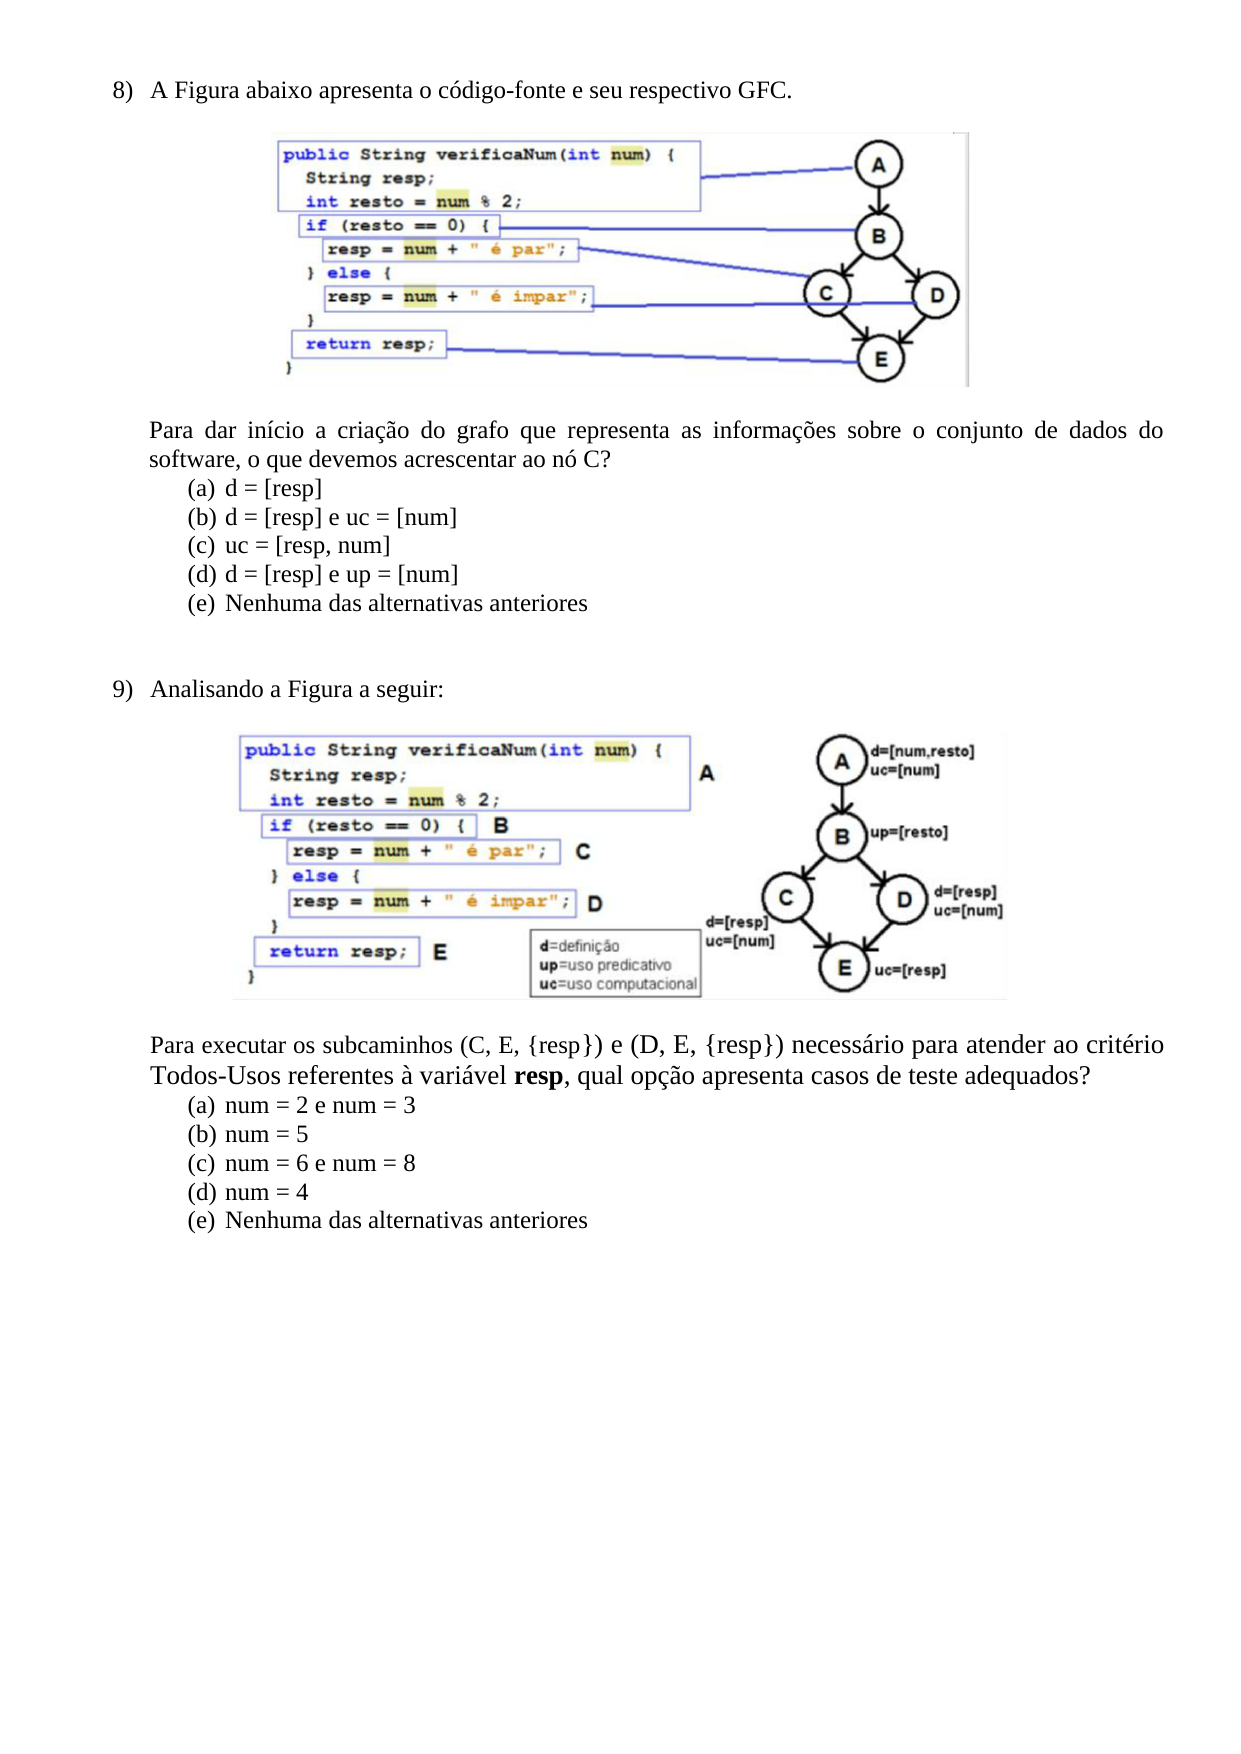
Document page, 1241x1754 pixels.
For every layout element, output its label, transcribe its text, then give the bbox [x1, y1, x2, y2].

list d = [resp] e up = [num] [187, 559, 1165, 588]
list Nenhuma das alternativas anteriores [187, 1206, 1165, 1234]
list A Figura abaixo apresenta o código-fonte e seu respectivo GFC. [112, 75, 1165, 104]
list num = 2 e num = 3 [187, 1091, 1165, 1119]
list num = 4 [187, 1177, 1165, 1206]
text Para dar início a criação do grafo que representa as informações sobre o conjunto de dados do software, o que devemos acrescentar ao nó C? [149, 415, 1165, 473]
list num = 6 e num = 8 [187, 1148, 1165, 1177]
list Analisando a Figura a seguir: [112, 674, 1165, 703]
list d = [resp] [187, 473, 1165, 502]
picture [232, 731, 1008, 1000]
list num = 5 [187, 1119, 1165, 1148]
list Para executar os subcaminhos (C, E, {resp}) e (D, E, {resp}) necessário para atender ao critério Todos-Usos referentes à variável resp, qual opção apresenta casos de teste adequados? [150, 1028, 1165, 1091]
list uc = [resp, num] [187, 530, 1165, 559]
list Nenhuma das alternativas anteriores [187, 588, 1165, 617]
picture [270, 132, 970, 387]
list d = [resp] e uc = [num] [187, 502, 1165, 530]
